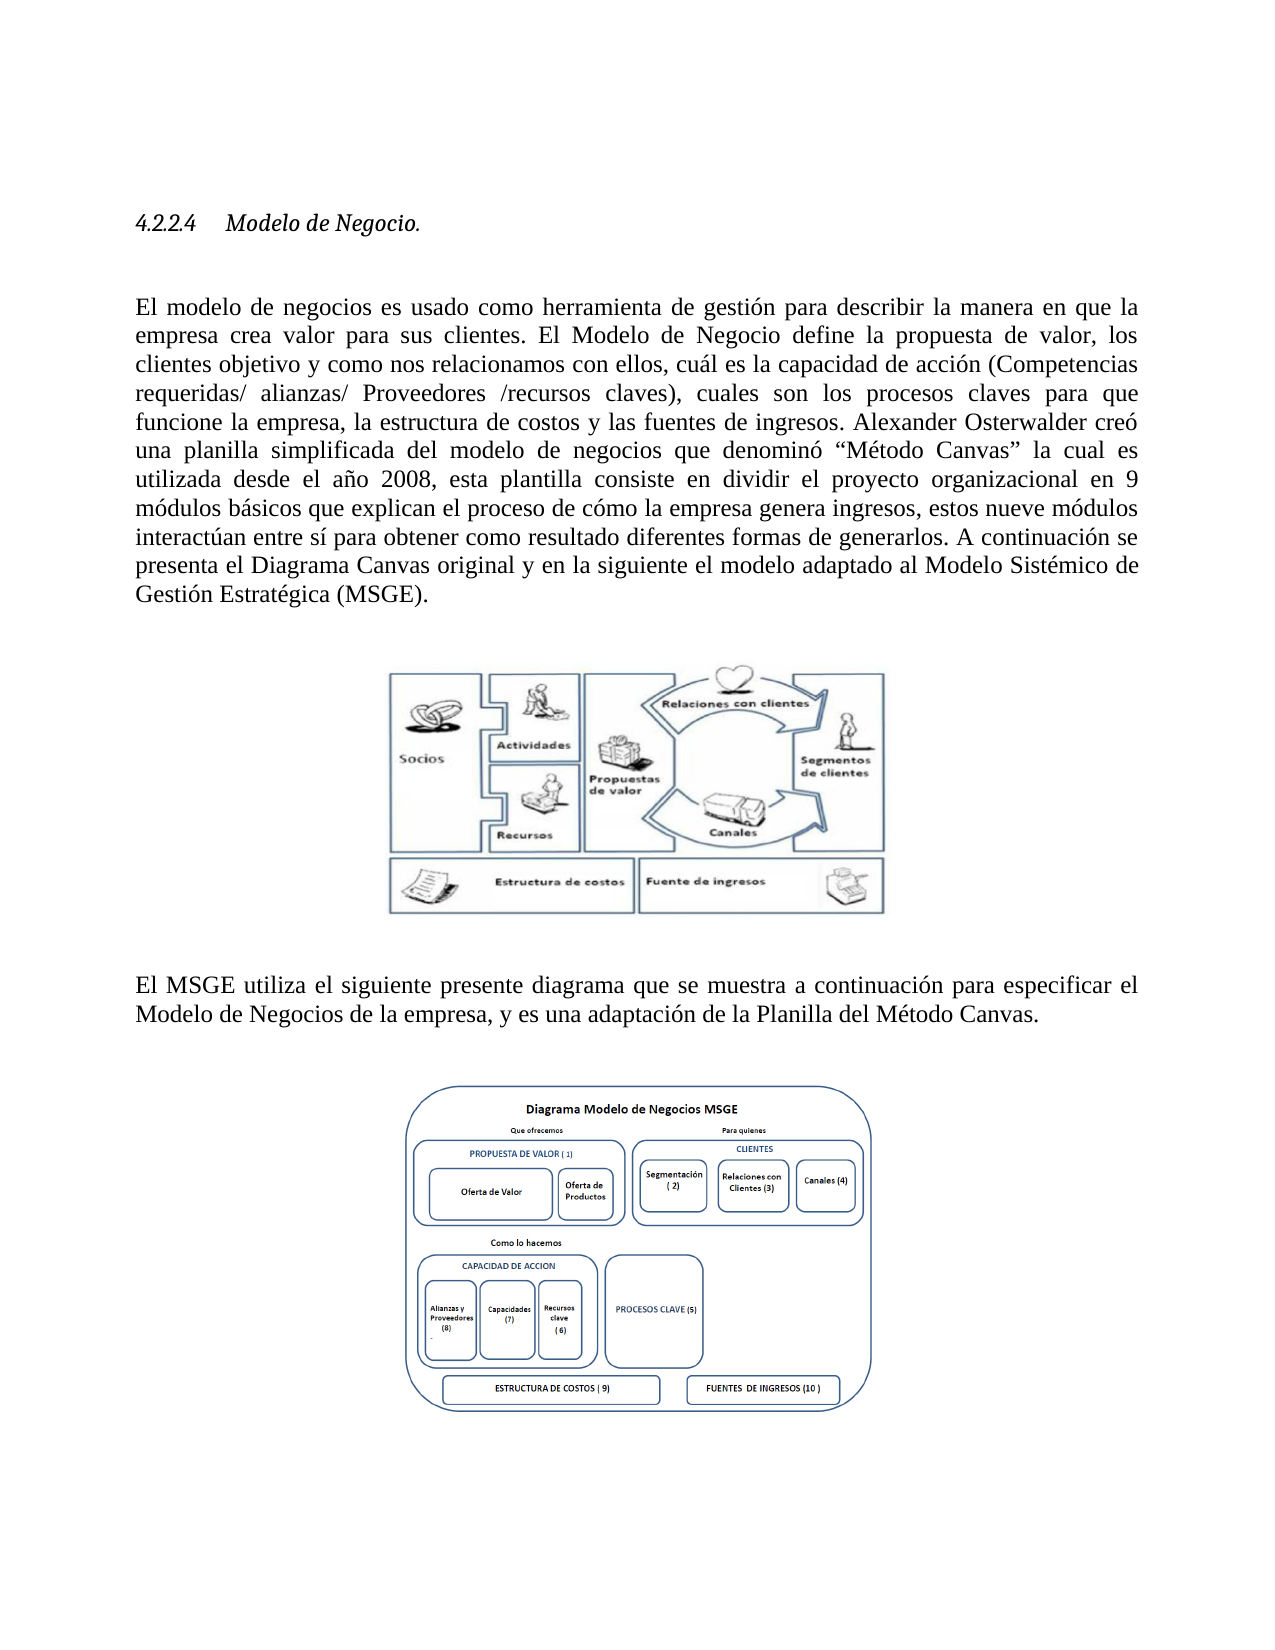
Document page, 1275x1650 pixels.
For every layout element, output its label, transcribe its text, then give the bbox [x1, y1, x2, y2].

text El modelo de negocios es usado como herramienta de gestión para describir la manera en que la empresa crea valor para sus clientes. El Modelo de Negocio define la propuesta de valor, los clientes objetivo y como nos relacionamos con ellos, cuál es la capacidad de acción (Competencias requeridas/ alianzas/ Proveedores /recursos claves), cuales son los procesos claves para que funcione la empresa, la estructura de costos y las fuentes de ingresos. Alexander Osterwalder creó una planilla simplificada del modelo de negocios que denominó “Método Canvas” la cual es utilizada desde el año 2008, esta plantilla consiste en dividir el proyecto organizacional en 9 módulos básicos que explican el proceso de cómo la empresa genera ingresos, estos nueve módulos interactúan entre sí para obtener como resultado diferentes formas de generarlos. A continuación se presenta el Diagrama Canvas original y en la siguiente el modelo adaptado al Modelo Sistémico de Gestión Estratégica (MSGE). [135, 292, 1140, 608]
picture [384, 661, 891, 917]
text El MSGE utiliza el siguiente presente diagrama que se muestra a continuación para especificar el Modelo de Negocios de la empresa, y es una adaptación de la Planilla del Método Canvas. [135, 970, 1140, 1028]
picture [401, 1081, 874, 1414]
subtitle Modelo de Negocio. [135, 209, 1140, 238]
